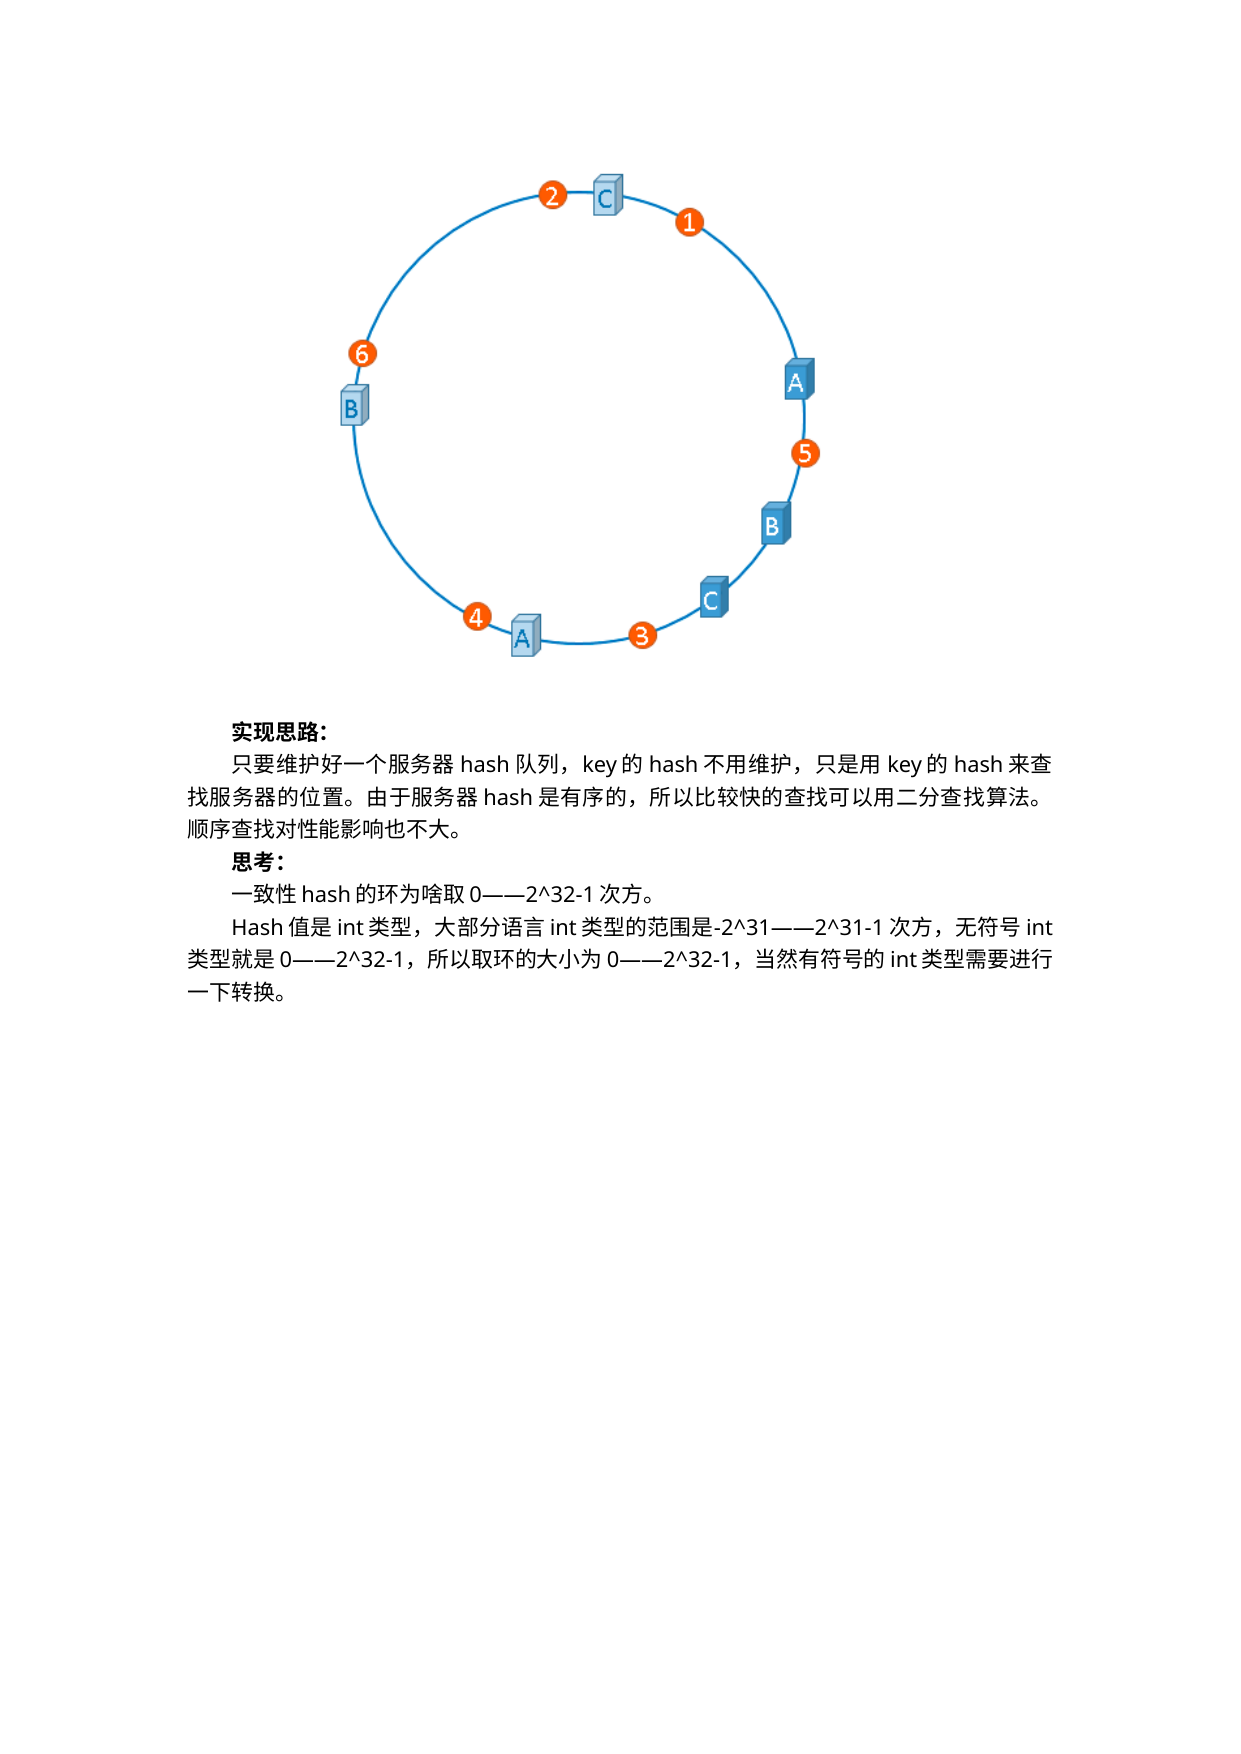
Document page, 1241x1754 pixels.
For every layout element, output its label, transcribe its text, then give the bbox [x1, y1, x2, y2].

text 思考： [187, 844, 1053, 877]
text 只要维护好一个服务器hash队列，key的hash不用维护，只是用key的hash来查找服务器的位置。由于服务器hash是有序的，所以比较快的查找可以用二分查找算法。顺序查找对性能影响也不大。 [187, 747, 1053, 844]
picture [187, 161, 1052, 670]
text 一致性hash的环为啥取0——2^32-1次方。 [187, 877, 1053, 909]
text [187, 162, 1053, 682]
text 实现思路： [187, 714, 1053, 747]
text Hash值是int类型，大部分语言int类型的范围是-2^31——2^31-1次方，无符号int类型就是0——2^32-1，所以取环的大小为0——2^32-1，当然有符号的int类型需要进行一下转换。 [187, 909, 1053, 1007]
